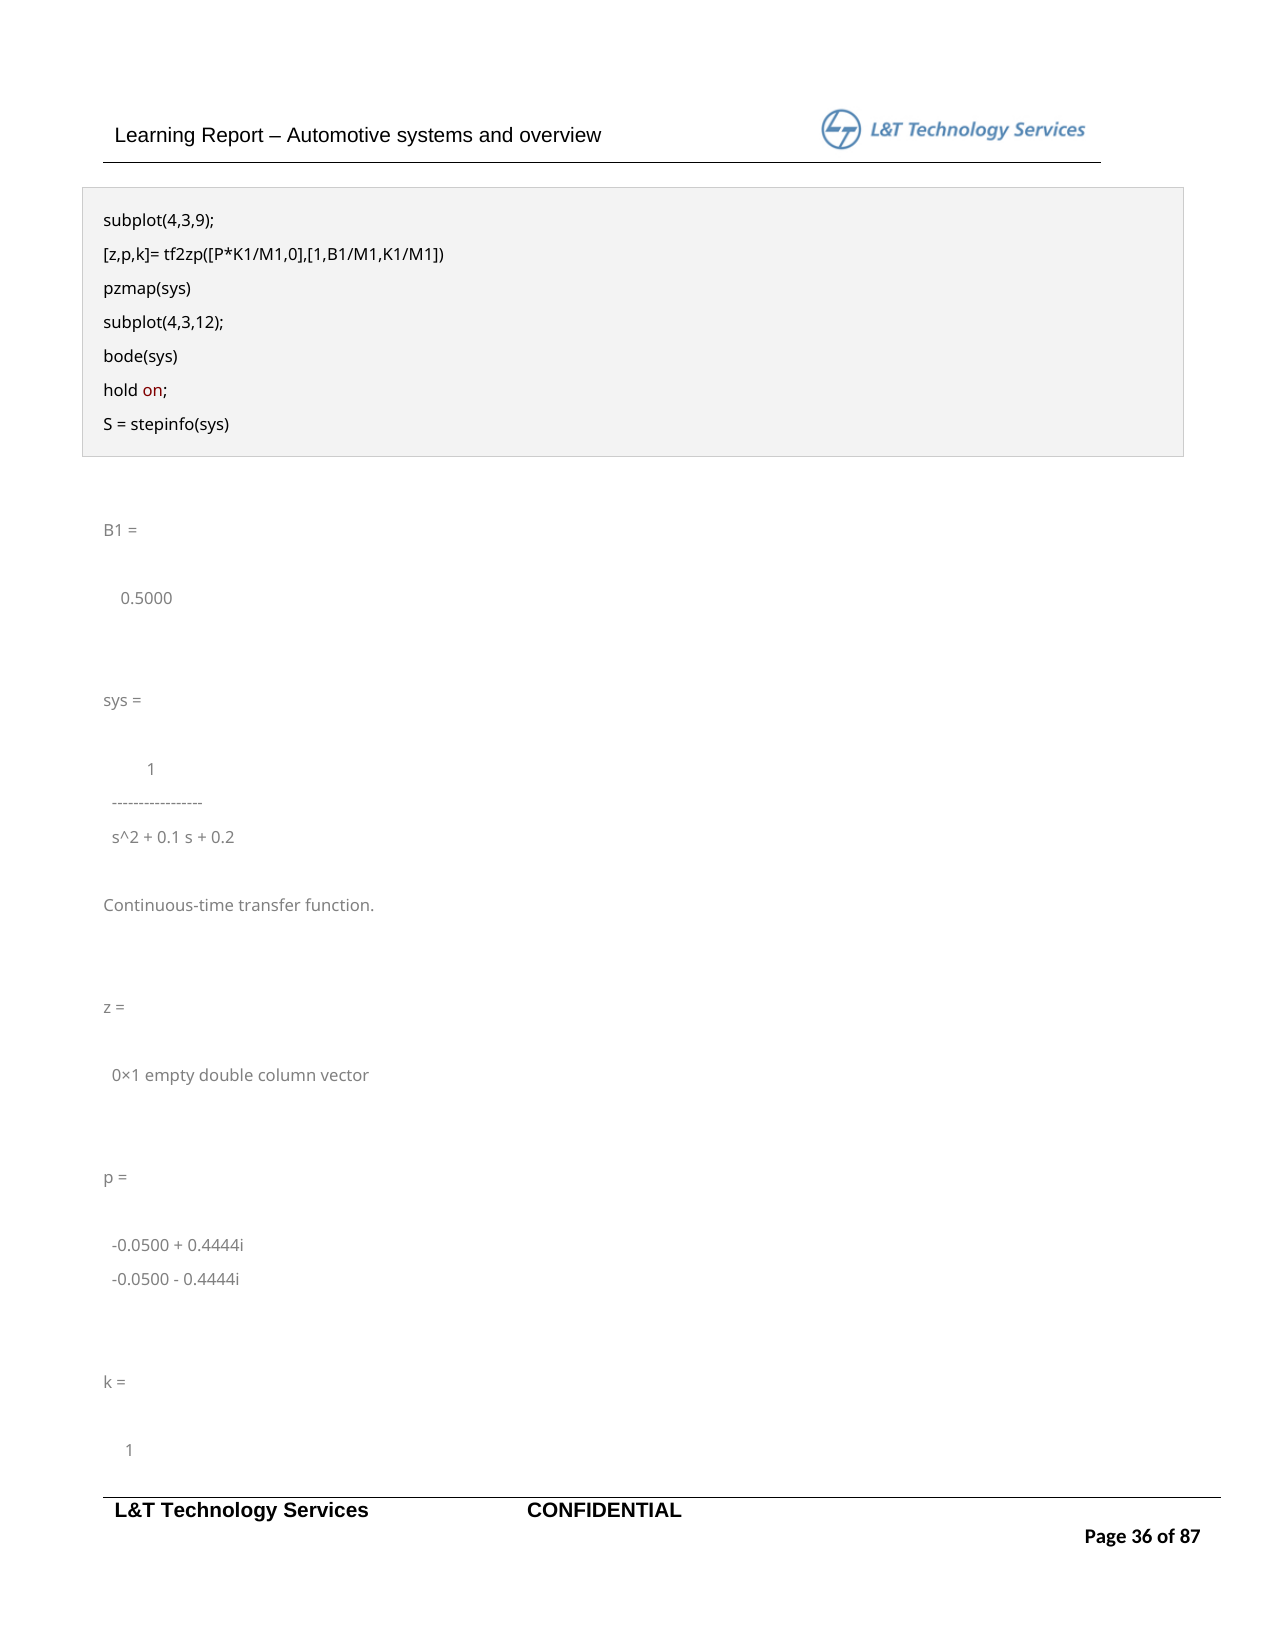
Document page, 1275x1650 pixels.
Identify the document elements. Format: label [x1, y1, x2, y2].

text [103, 484, 1162, 1461]
text [83, 188, 1183, 456]
